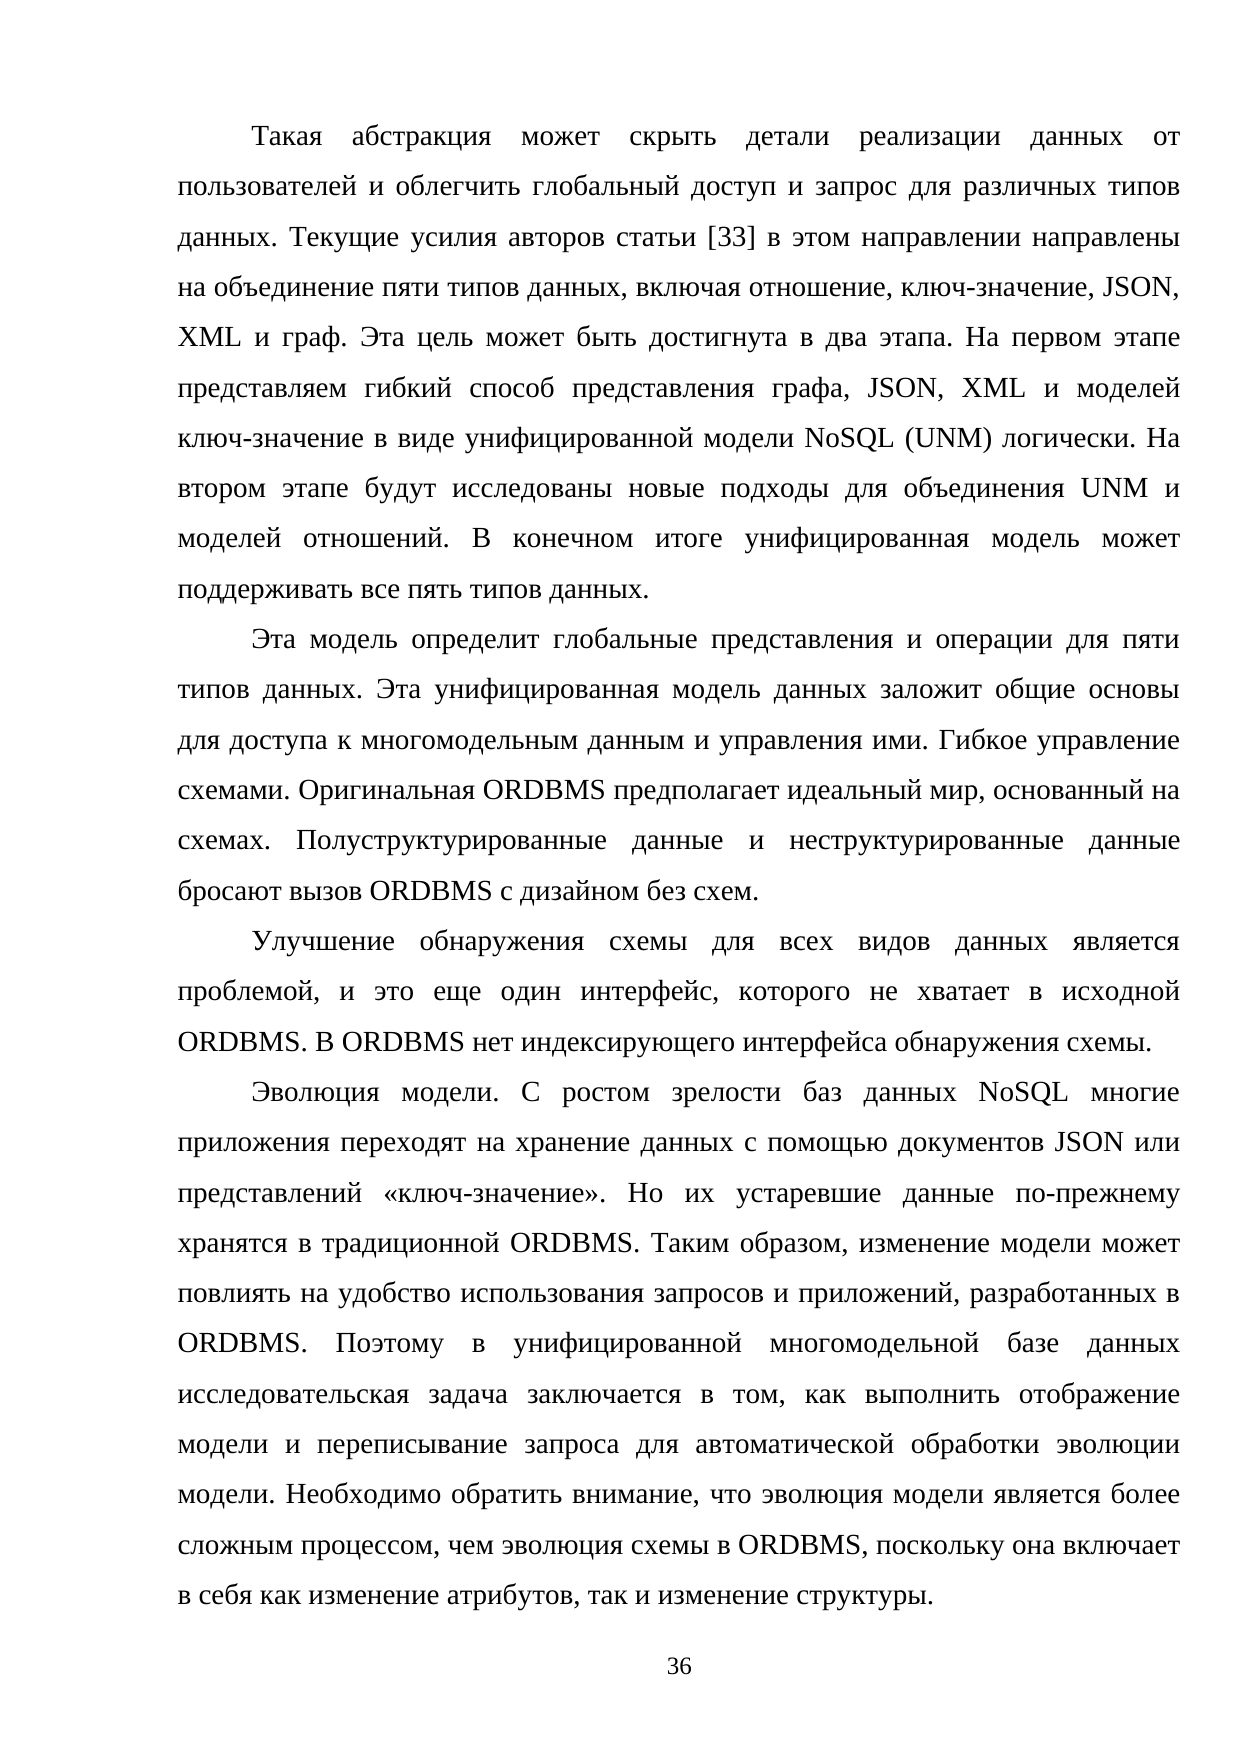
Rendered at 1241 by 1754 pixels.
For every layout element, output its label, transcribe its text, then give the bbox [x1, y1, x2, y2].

text Эволюция модели. С ростом зрелости баз данных NoSQL многие приложения переходят на хранение данных с помощью документов JSON или представлений «ключ-значение». Но их устаревшие данные по-прежнему хранятся в традиционной ORDBMS. Таким образом, изменение модели может повлиять на удобство использования запросов и приложений, разработанных в ORDBMS. Поэтому в унифицированной многомодельной базе данных исследовательская задача заключается в том, как выполнить отображение модели и переписывание запроса для автоматической обработки эволюции модели. Необходимо обратить внимание, что эволюция модели является более сложным процессом, чем эволюция схемы в ORDBMS, поскольку она включает в себя как изменение атрибутов, так и изменение структуры. [177, 1074, 1181, 1611]
text Эта модель определит глобальные представления и операции для пяти типов данных. Эта унифицированная модель данных заложит общие основы для доступа к многомодельным данным и управления ими. Гибкое управление схемами. Оригинальная ORDBMS предполагает идеальный мир, основанный на схемах. Полуструктурированные данные и неструктурированные данные бросают вызов ORDBMS с дизайном без схем. [177, 621, 1181, 906]
text Такая абстракция может скрыть детали реализации данных от пользователей и облегчить глобальный доступ и запрос для различных типов данных. Текущие усилия авторов статьи [33] в этом направлении направлены на объединение пяти типов данных, включая отношение, ключ-значение, JSON, XML и граф. Эта цель может быть достигнута в два этапа. На первом этапе представляем гибкий способ представления графа, JSON, XML и моделей ключ-значение в виде унифицированной модели NoSQL (UNM) логически. На втором этапе будут исследованы новые подходы для объединения UNM и моделей отношений. В конечном итоге унифицированная модель может поддерживать все пять типов данных. [177, 118, 1181, 604]
text Улучшение обнаружения схемы для всех видов данных является проблемой, и это еще один интерфейс, которого не хватает в исходной ORDBMS. В ORDBMS нет индексирующего интерфейса обнаружения схемы. [177, 923, 1181, 1057]
